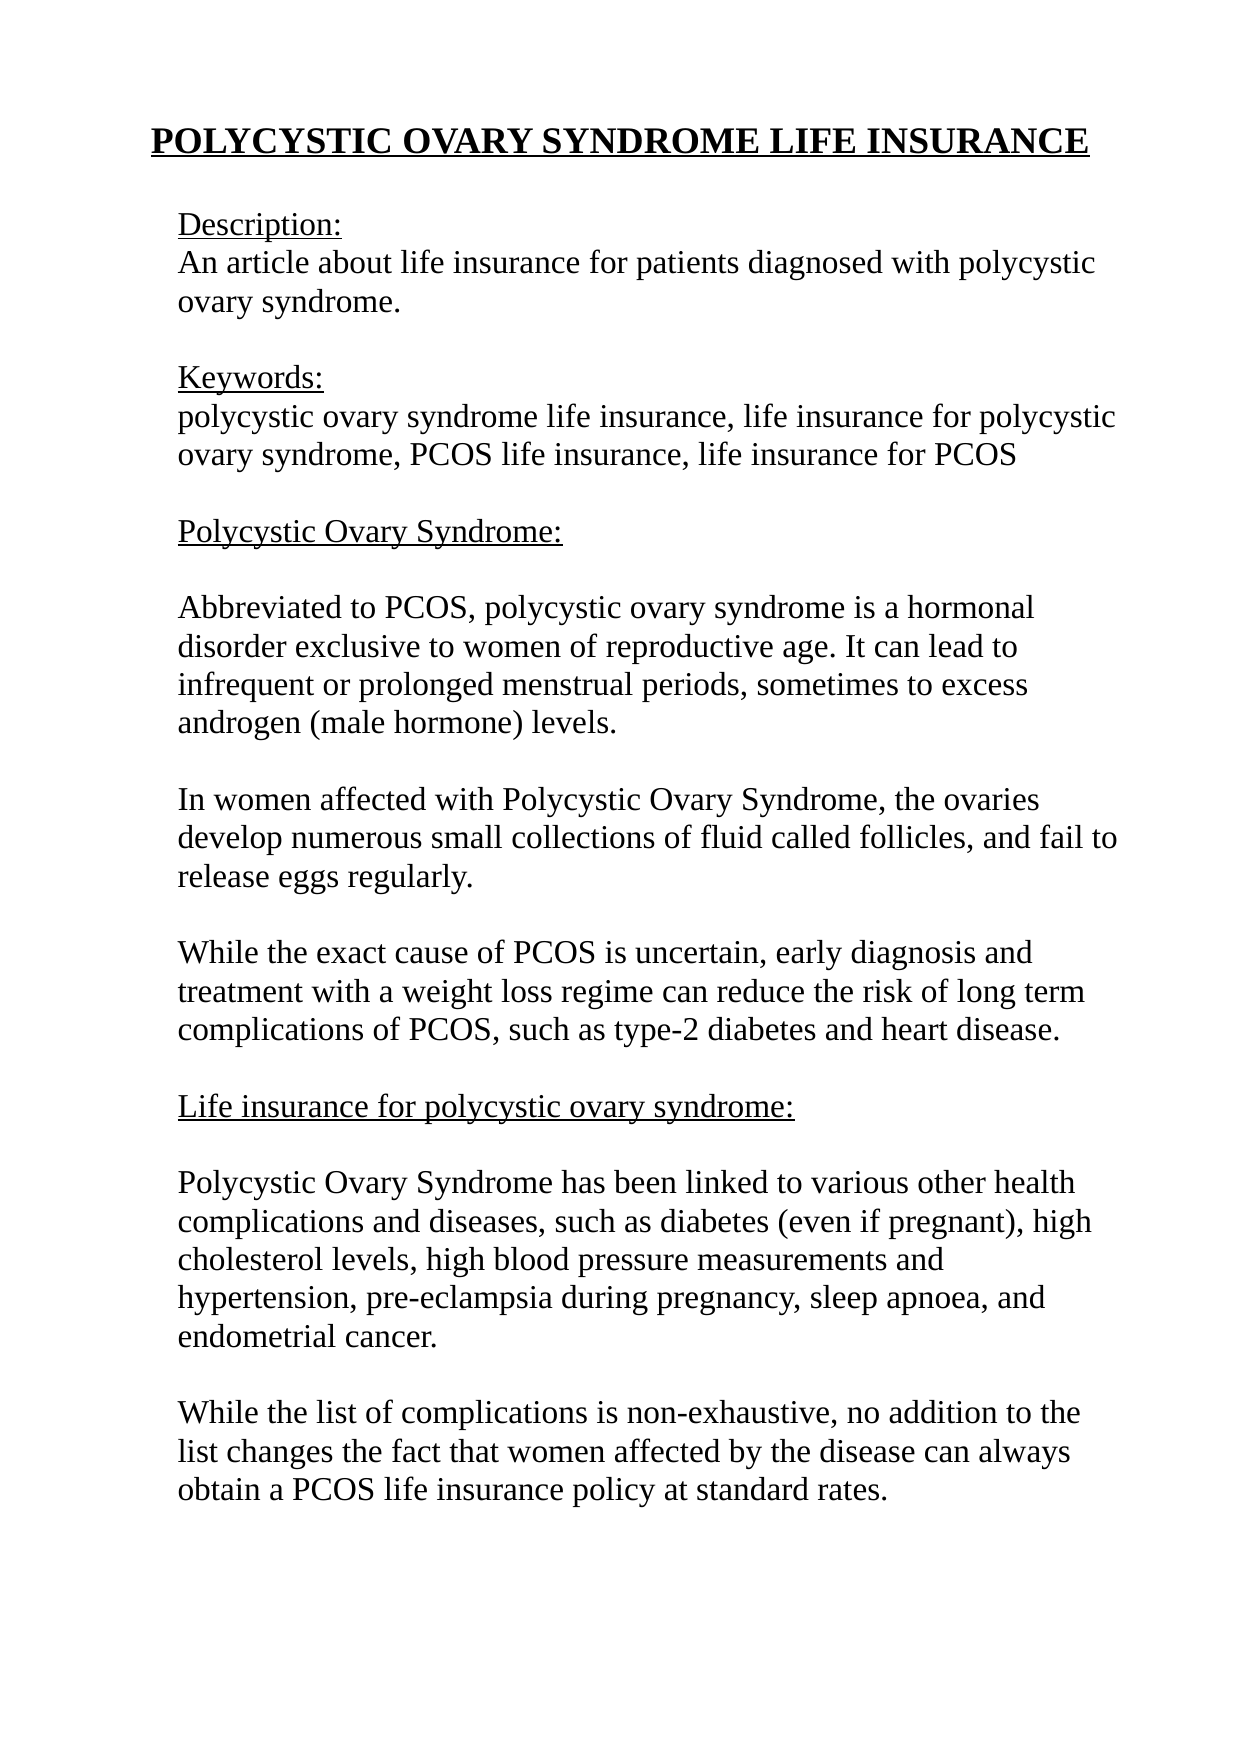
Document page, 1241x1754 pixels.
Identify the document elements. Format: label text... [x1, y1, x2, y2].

text While the list of complications is non-exhaustive, no addition to the list changes the fact that women affected by the disease can always obtain a PCOS life insurance policy at standard rates. [177, 1393, 1122, 1508]
text In women affected with Polycystic Ovary Syndrome, the ovaries develop numerous small collections of fluid called follicles, and fail to release eggs regularly. [177, 779, 1122, 894]
text Abbreviated to PCOS, polycystic ovary syndrome is a hormonal disorder exclusive to women of reproductive age. It can lead to infrequent or prolonged menstrual periods, sometimes to excess androgen (male hormone) levels. [177, 588, 1122, 741]
text Polycystic Ovary Syndrome: [177, 511, 1122, 549]
text Keywords: [177, 358, 1122, 396]
text Life insurance for polycystic ovary syndrome: [177, 1086, 1122, 1124]
text polycystic ovary syndrome life insurance, life insurance for polycystic ovary syndrome, PCOS life insurance, life insurance for PCOS [177, 396, 1122, 473]
text Description: [118, 204, 1122, 243]
text Polycystic Ovary Syndrome has been linked to various other health complications and diseases, such as diabetes (even if pregnant), high cholesterol levels, high blood pressure measurements and hypertension, pre-eclampsia during pregnancy, sleep apnoea, and endometrial cancer. [177, 1163, 1122, 1354]
text POLYCYSTIC OVARY SYNDROME LIFE INSURANCE [118, 118, 1122, 161]
text An article about life insurance for patients diagnosed with polycystic ovary syndrome. [177, 243, 1122, 319]
text While the exact cause of PCOS is uncertain, early diagnosis and treatment with a weight loss regime can reduce the risk of long term complications of PCOS, such as type-2 diabetes and heart disease. [177, 933, 1122, 1048]
